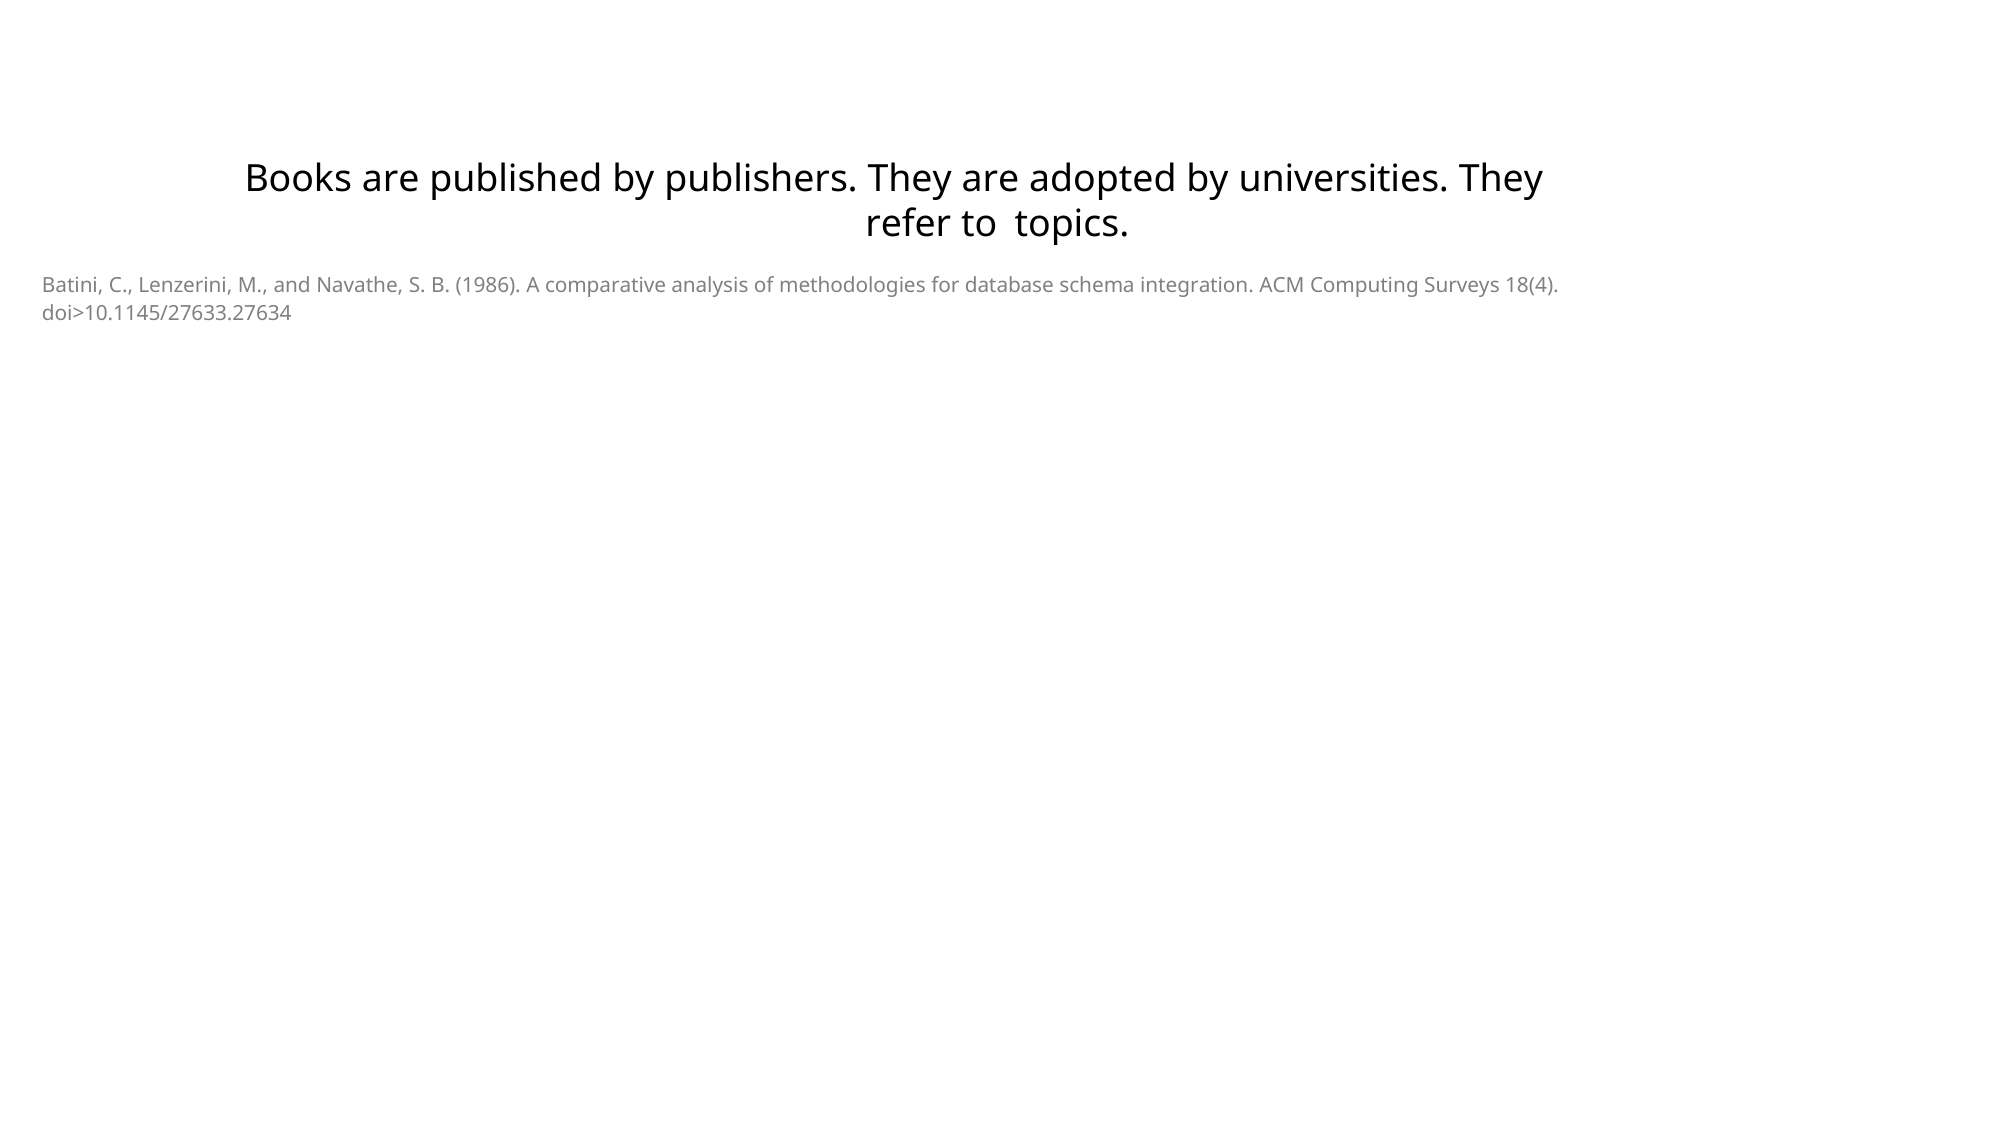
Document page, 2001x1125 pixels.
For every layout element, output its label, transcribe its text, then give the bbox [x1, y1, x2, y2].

text Books are published by publishers. They are adopted by universities. They refer to topics. [244, 156, 1594, 246]
text Batini, C., Lenzerini, M., and Navathe, S. B. (1986). A comparative analysis of methodologies for database schema integration. ACM Computing Surveys 18(4). doi>10.1145/27633.27634 [42, 270, 1739, 327]
